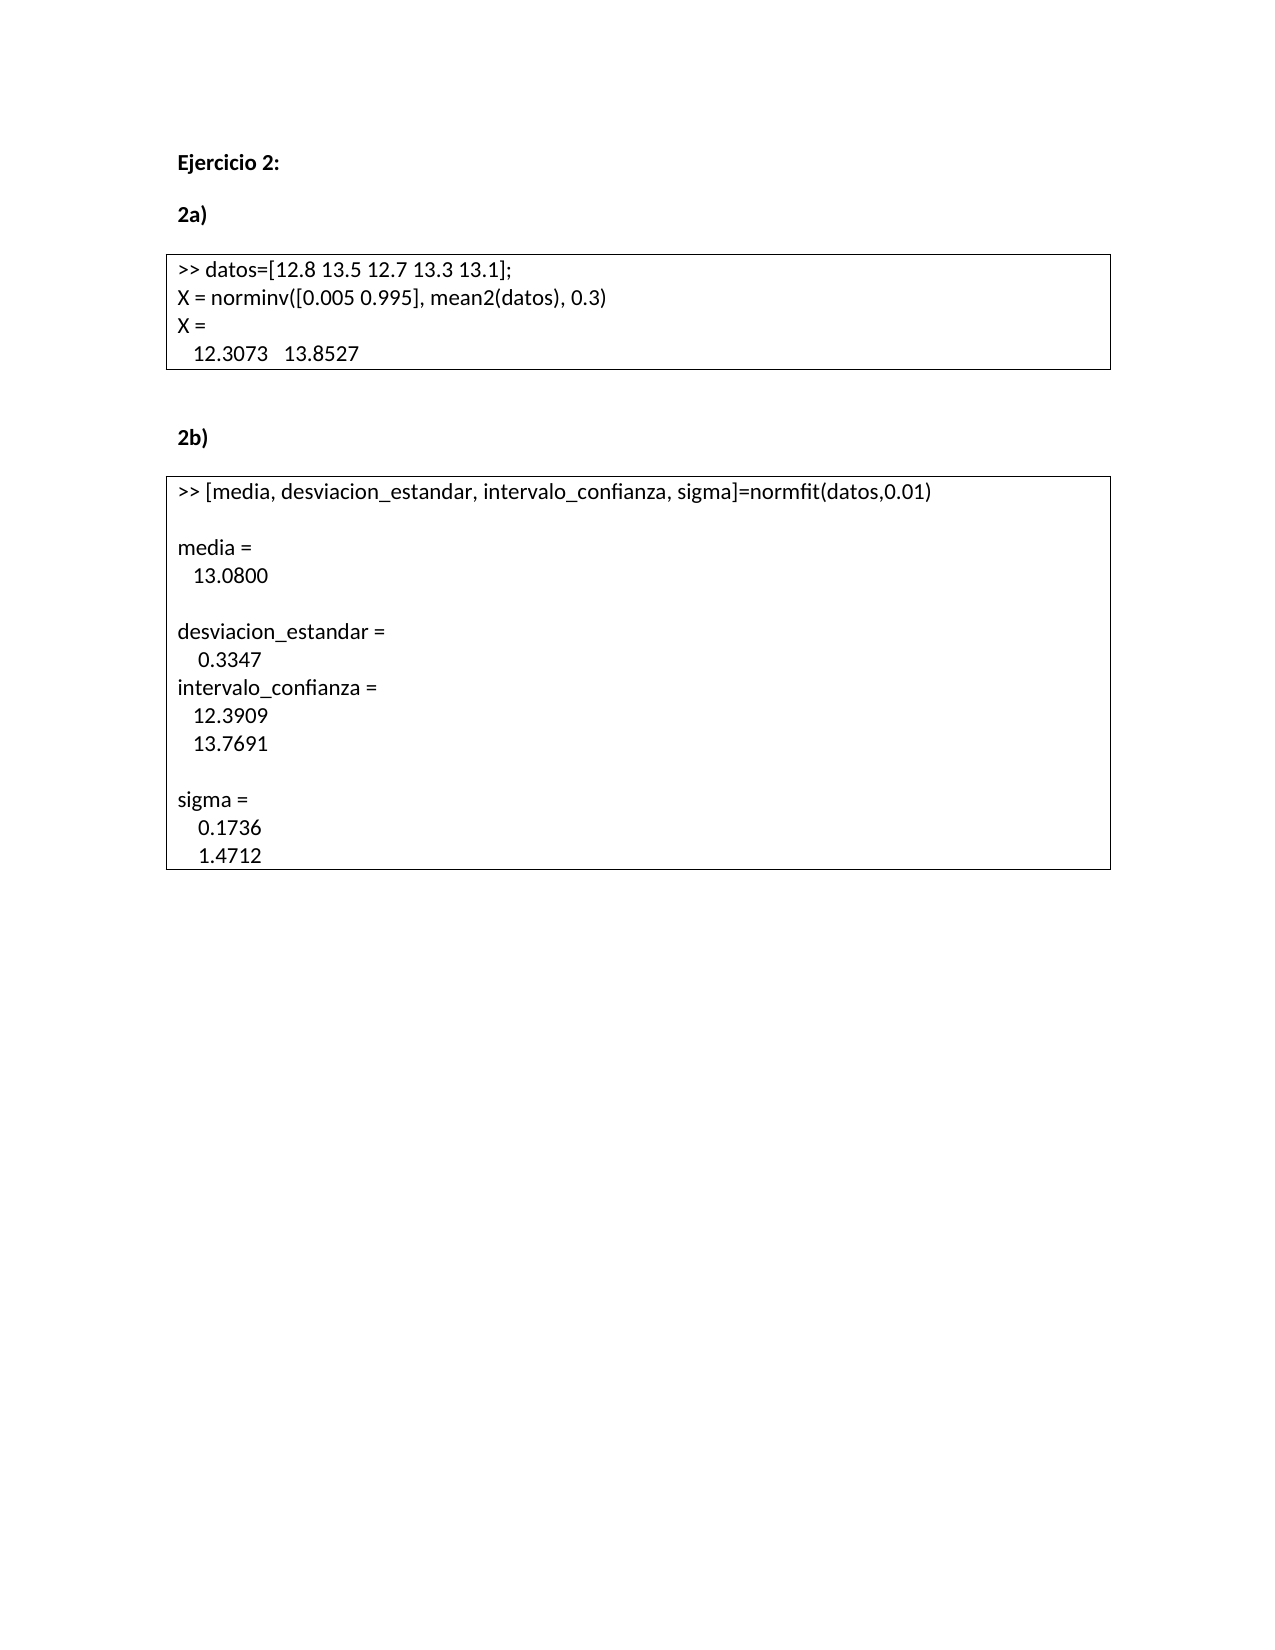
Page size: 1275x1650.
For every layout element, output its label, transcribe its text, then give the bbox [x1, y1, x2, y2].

table_header >> [media, desviacion_estandar, intervalo_confianza, sigma]=normfit(datos,0.01) media = 13.0800 desviacion_estandar = 0.3347 intervalo_confianza = 12.3909 13.7691 sigma = 0.1736 1.4712 [167, 477, 1110, 869]
text 2b) [177, 423, 1107, 451]
table_header >> datos=[12.8 13.5 12.7 13.3 13.1]; X = norminv([0.005 0.995], mean2(datos), 0.3) X = 12.3073 13.8527 [167, 255, 1110, 369]
text Ejercicio 2: [177, 148, 1107, 176]
text 2a) [177, 201, 1107, 229]
